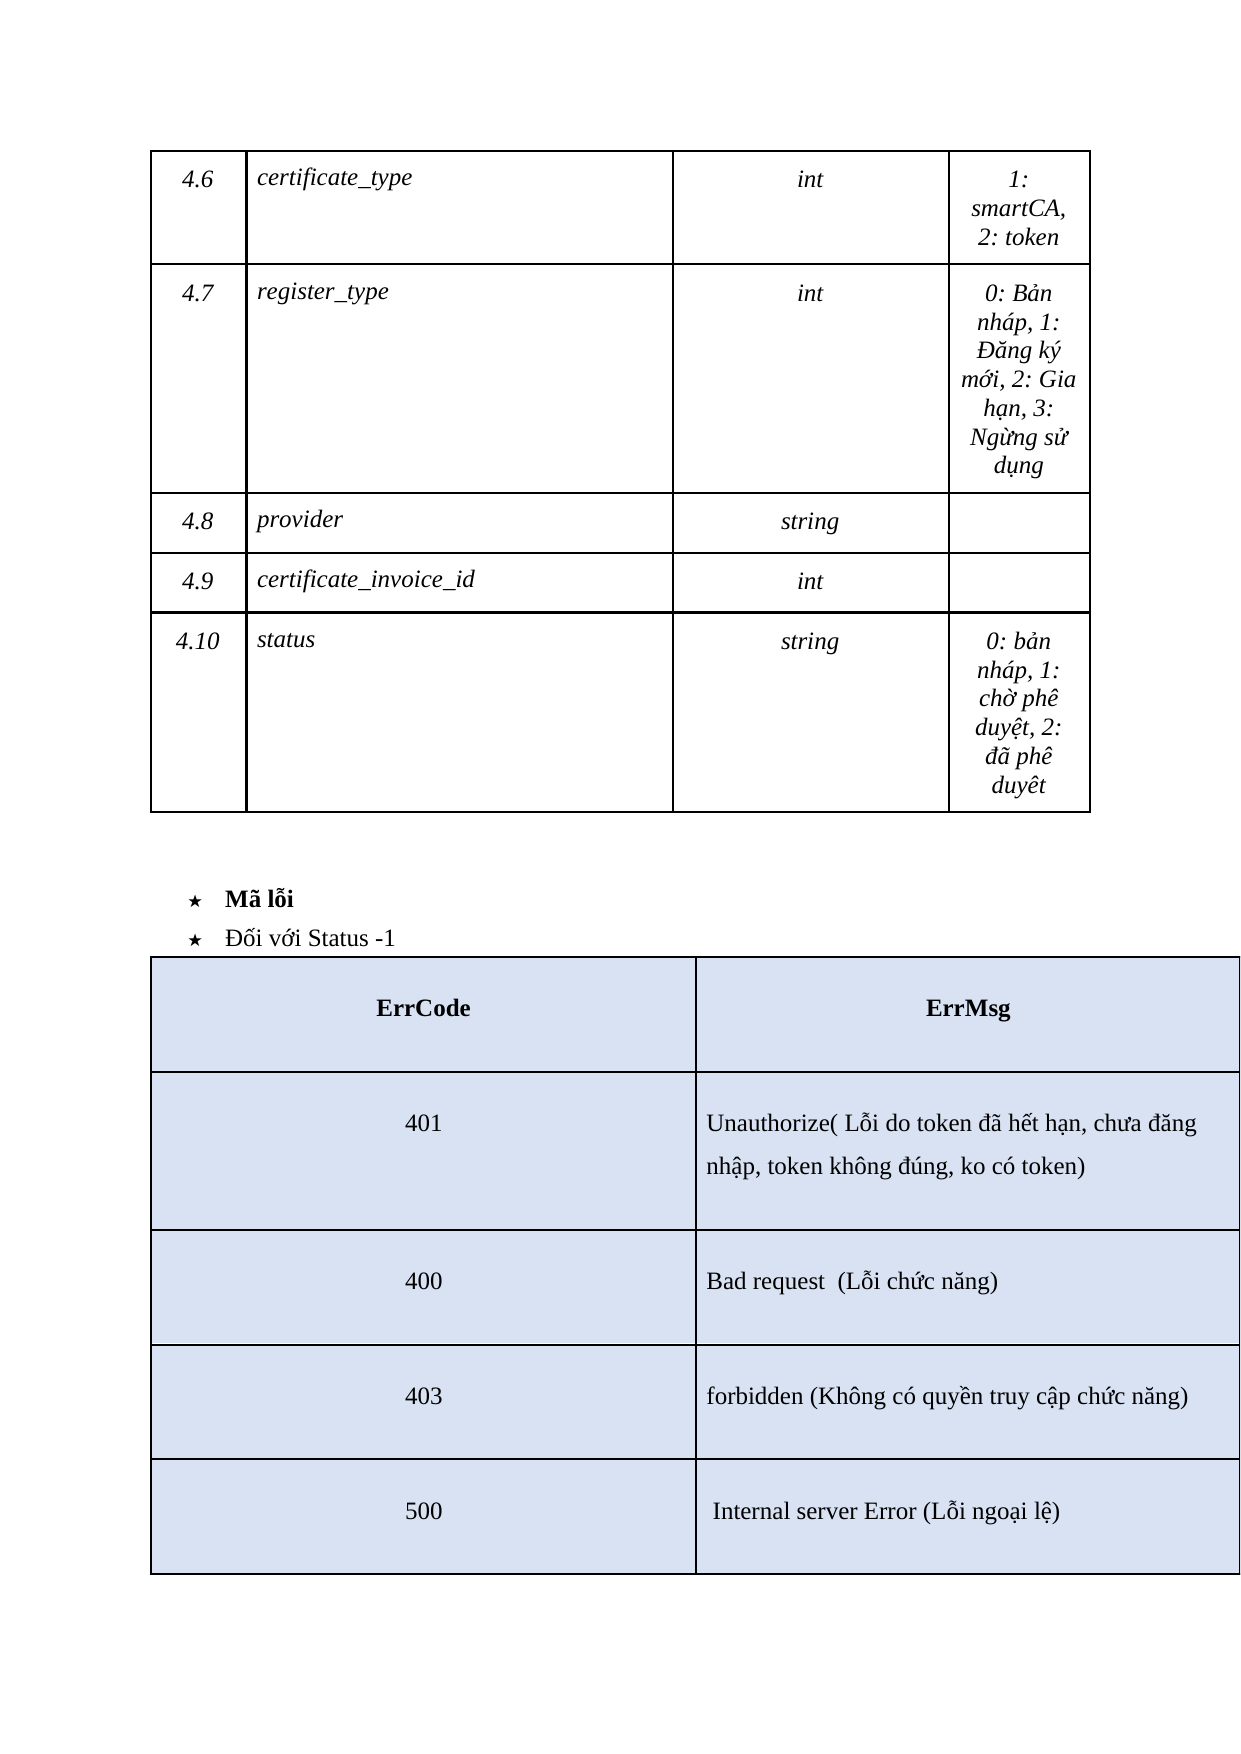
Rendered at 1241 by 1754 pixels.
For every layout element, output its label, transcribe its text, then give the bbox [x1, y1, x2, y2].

table_cell Unauthorize( Lỗi do token đã hết hạn, chưa đăng nhập, token không đúng, ko có token) [697, 1073, 1239, 1229]
table_header ErrCode [152, 958, 695, 1071]
table_cell register_type [248, 265, 672, 492]
table_cell [950, 554, 1089, 611]
table_cell 400 [152, 1231, 695, 1343]
table_header ErrMsg [697, 958, 1239, 1071]
table_cell [950, 494, 1089, 552]
table_cell 403 [152, 1346, 695, 1458]
table_cell Bad request (Lỗi chức năng) [697, 1231, 1239, 1343]
table_cell 401 [152, 1073, 695, 1229]
table_cell 1: smartCA, 2: token [950, 152, 1089, 263]
table_cell int [674, 554, 948, 611]
table_cell forbidden (Không có quyền truy cập chức năng) [697, 1346, 1239, 1458]
table_cell int [674, 152, 948, 263]
table_cell 4.9 [152, 554, 245, 611]
table_cell string [674, 614, 948, 811]
table_cell status [248, 614, 672, 811]
table_cell 0: Bản nháp, 1: Đăng ký mới, 2: Gia hạn, 3: Ngừng sử dụng [950, 265, 1089, 492]
table_cell 0: bản nháp, 1: chờ phê duyệt, 2: đã phê duyêt [950, 614, 1089, 811]
table_cell int [674, 265, 948, 492]
table_cell 4.10 [152, 614, 245, 811]
table_cell certificate_invoice_id [248, 554, 672, 611]
table_cell certificate_type [248, 152, 672, 263]
table_cell 4.7 [152, 265, 245, 492]
table_cell string [674, 494, 948, 552]
table_cell provider [248, 494, 672, 552]
table_cell 4.8 [152, 494, 245, 552]
table_cell 500 [152, 1460, 695, 1573]
table_cell 4.6 [152, 152, 245, 263]
table_cell Internal server Error (Lỗi ngoại lệ) [697, 1460, 1239, 1573]
list Đối với Status -1 [187, 923, 1090, 952]
subtitle Mã lỗi [187, 884, 1090, 912]
